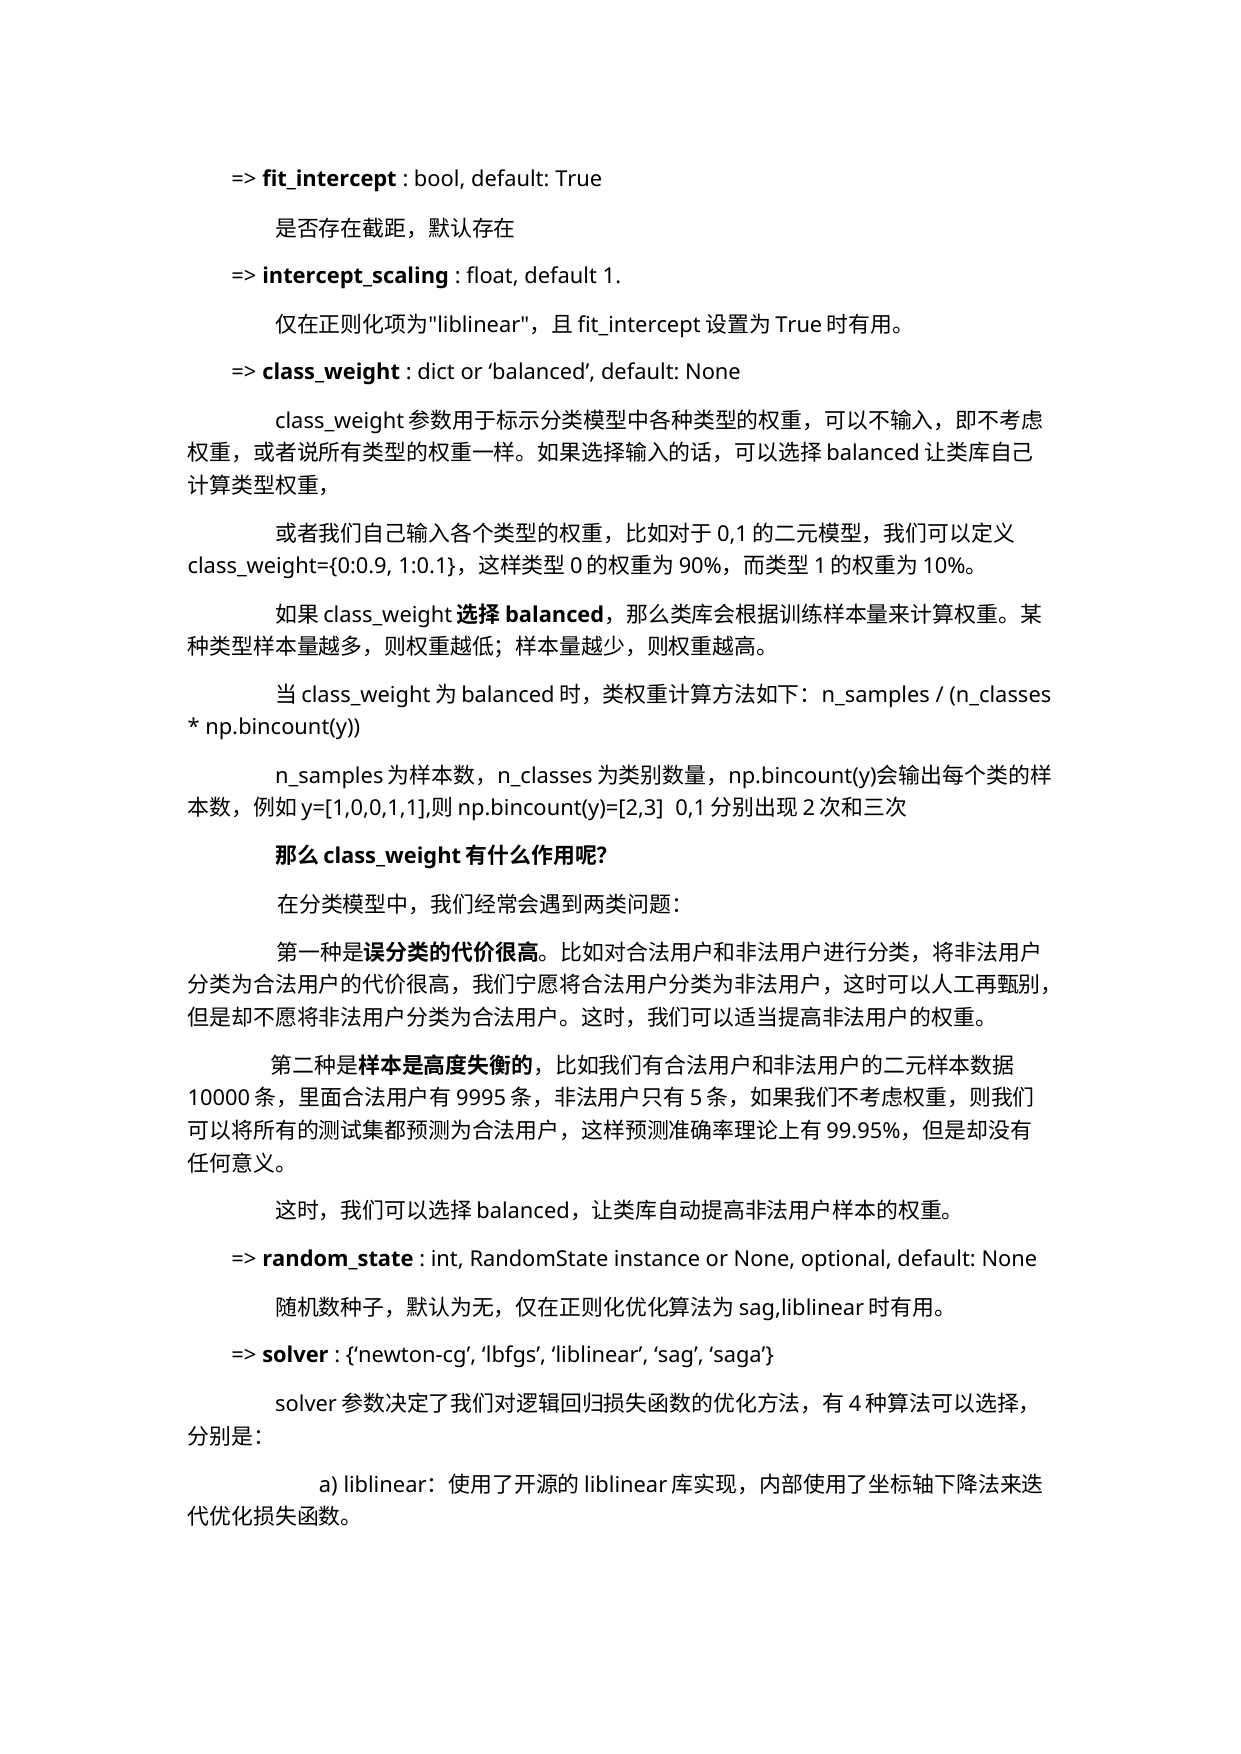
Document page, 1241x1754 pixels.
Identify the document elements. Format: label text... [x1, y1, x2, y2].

text 在分类模型中，我们经常会遇到两类问题： [187, 886, 1053, 919]
text => intercept_scaling : float, default 1. [187, 258, 1053, 291]
text 第二种是样本是高度失衡的，比如我们有合法用户和非法用户的二元样本数据10000条，里面合法用户有9995条，非法用户只有5条，如果我们不考虑权重，则我们可以将所有的测试集都预测为合法用户，这样预测准确率理论上有99.95%，但是却没有任何意义。 [187, 1048, 1053, 1178]
text => class_weight : dict or ‘balanced’, default: None [187, 354, 1053, 387]
text => solver : {‘newton-cg’, ‘lbfgs’, ‘liblinear’, ‘sag’, ‘saga’} [187, 1338, 1053, 1370]
text n_samples为样本数，n_classes为类别数量，np.bincount(y)会输出每个类的样本数，例如y=[1,0,0,1,1],则np.bincount(y)=[2,3] 0,1分别出现2次和三次 [187, 758, 1053, 823]
text 如果class_weight选择balanced，那么类库会根据训练样本量来计算权重。某种类型样本量越多，则权重越低；样本量越少，则权重越高。 [187, 596, 1053, 661]
text class_weight参数用于标示分类模型中各种类型的权重，可以不输入，即不考虑权重，或者说所有类型的权重一样。如果选择输入的话，可以选择balanced让类库自己计算类型权重， [187, 403, 1053, 500]
text 或者我们自己输入各个类型的权重，比如对于0,1的二元模型，我们可以定义class_weight={0:0.9, 1:0.1}，这样类型0的权重为90%，而类型1的权重为10%。 [187, 516, 1053, 581]
text => random_state : int, RandomState instance or None, optional, default: None [187, 1241, 1053, 1274]
text => fit_intercept : bool, default: True [187, 162, 1053, 194]
text 第一种是误分类的代价很高。比如对合法用户和非法用户进行分类，将非法用户分类为合法用户的代价很高，我们宁愿将合法用户分类为非法用户，这时可以人工再甄别，但是却不愿将非法用户分类为合法用户。这时，我们可以适当提高非法用户的权重。 [187, 934, 1053, 1032]
text 这时，我们可以选择balanced，让类库自动提高非法用户样本的权重。 [187, 1193, 1053, 1226]
text 当class_weight为balanced时，类权重计算方法如下：n_samples / (n_classes * np.bincount(y)) [187, 677, 1053, 742]
text solver参数决定了我们对逻辑回归损失函数的优化方法，有4种算法可以选择，分别是： [187, 1386, 1053, 1451]
text 是否存在截距，默认存在 [187, 210, 1053, 243]
text 那么class_weight有什么作用呢？ [187, 838, 1053, 871]
text a) liblinear：使用了开源的liblinear库实现，内部使用了坐标轴下降法来迭代优化损失函数。 [187, 1466, 1053, 1531]
text 随机数种子，默认为无，仅在正则化优化算法为sag,liblinear时有用。 [187, 1289, 1053, 1322]
text 仅在正则化项为"liblinear"，且fit_intercept设置为True时有用。 [187, 306, 1053, 339]
